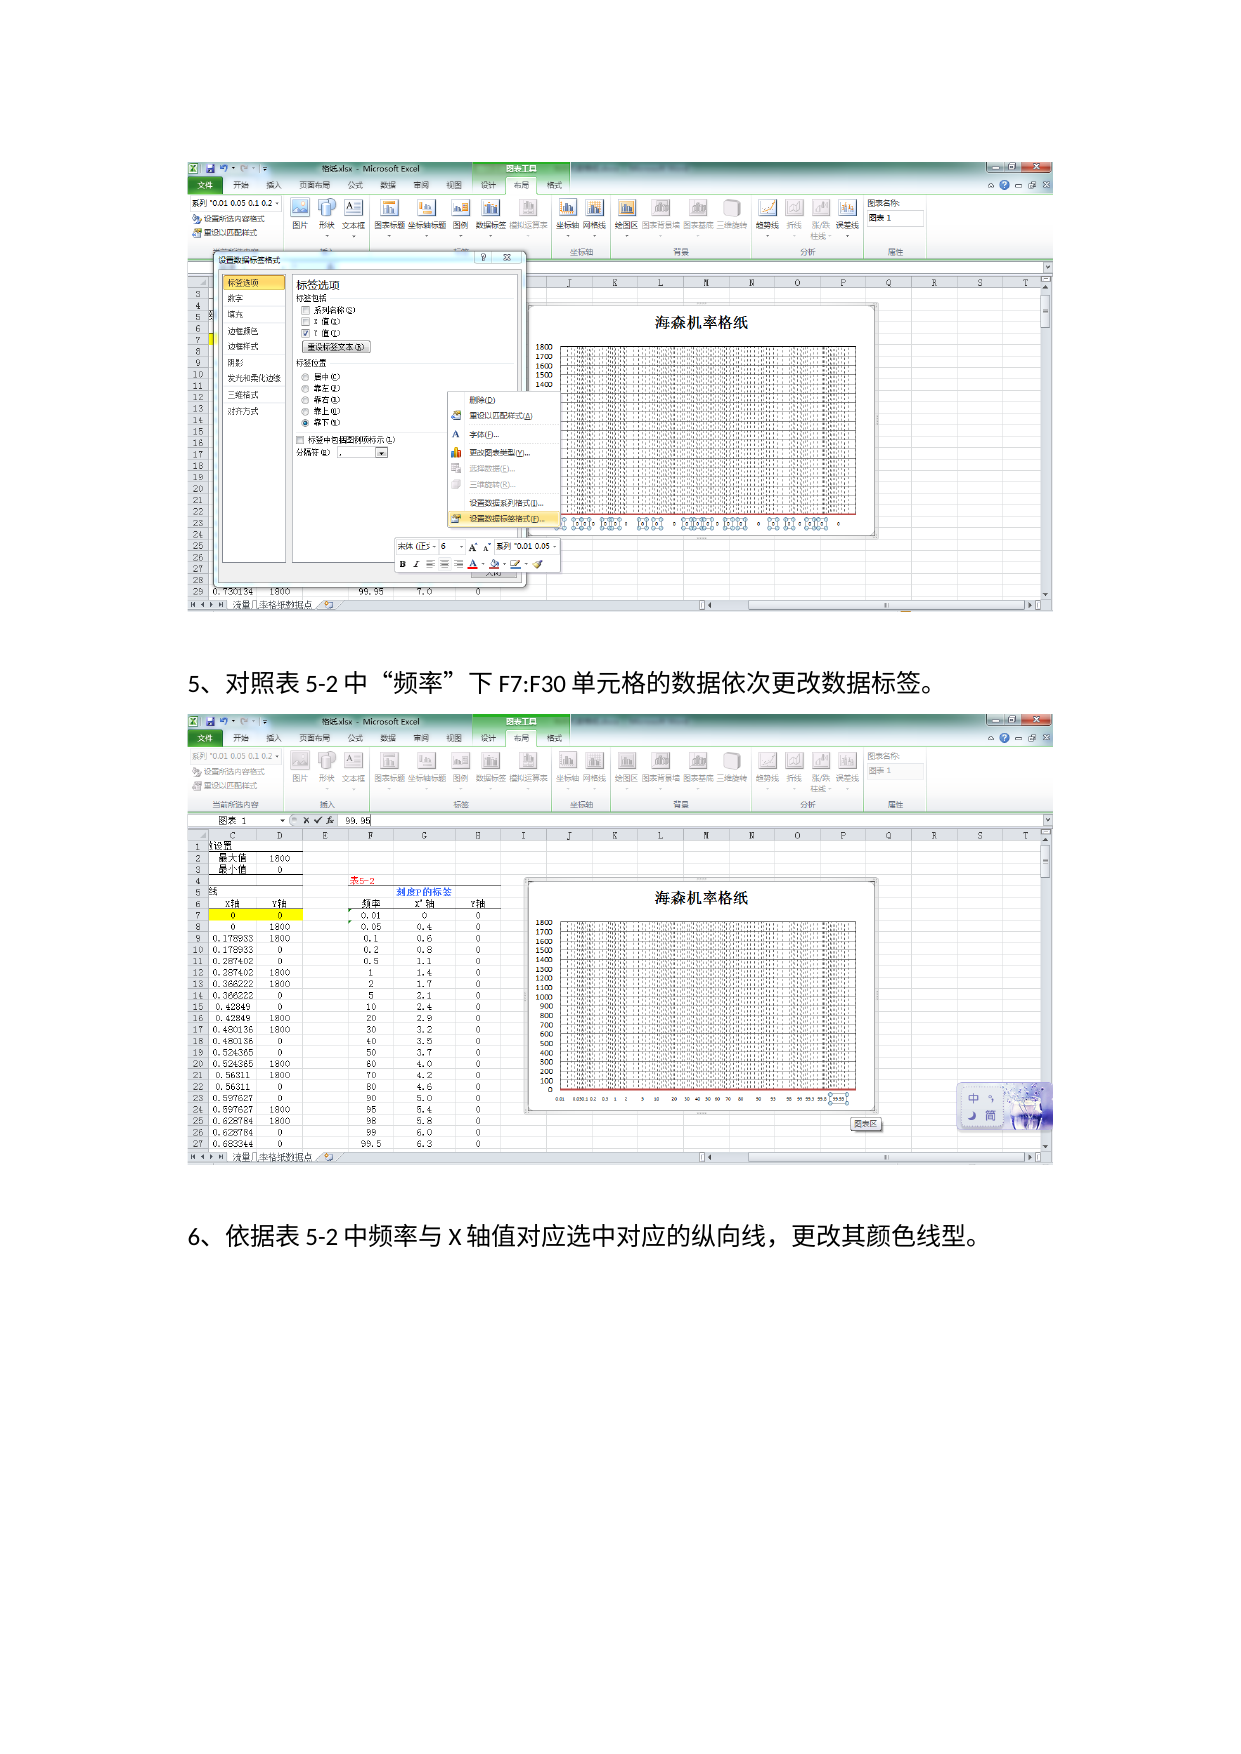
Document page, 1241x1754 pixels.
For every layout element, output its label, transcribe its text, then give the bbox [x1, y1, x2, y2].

text 6、依据表5-2中频率与X轴值对应选中对应的纵向线，更改其颜色线型。 [187, 1202, 1053, 1267]
picture [187, 162, 1053, 612]
picture [187, 714, 1053, 1165]
text 5、对照表5-2中“频率”下F7:F30单元格的数据依次更改数据标签。 [187, 649, 1053, 714]
